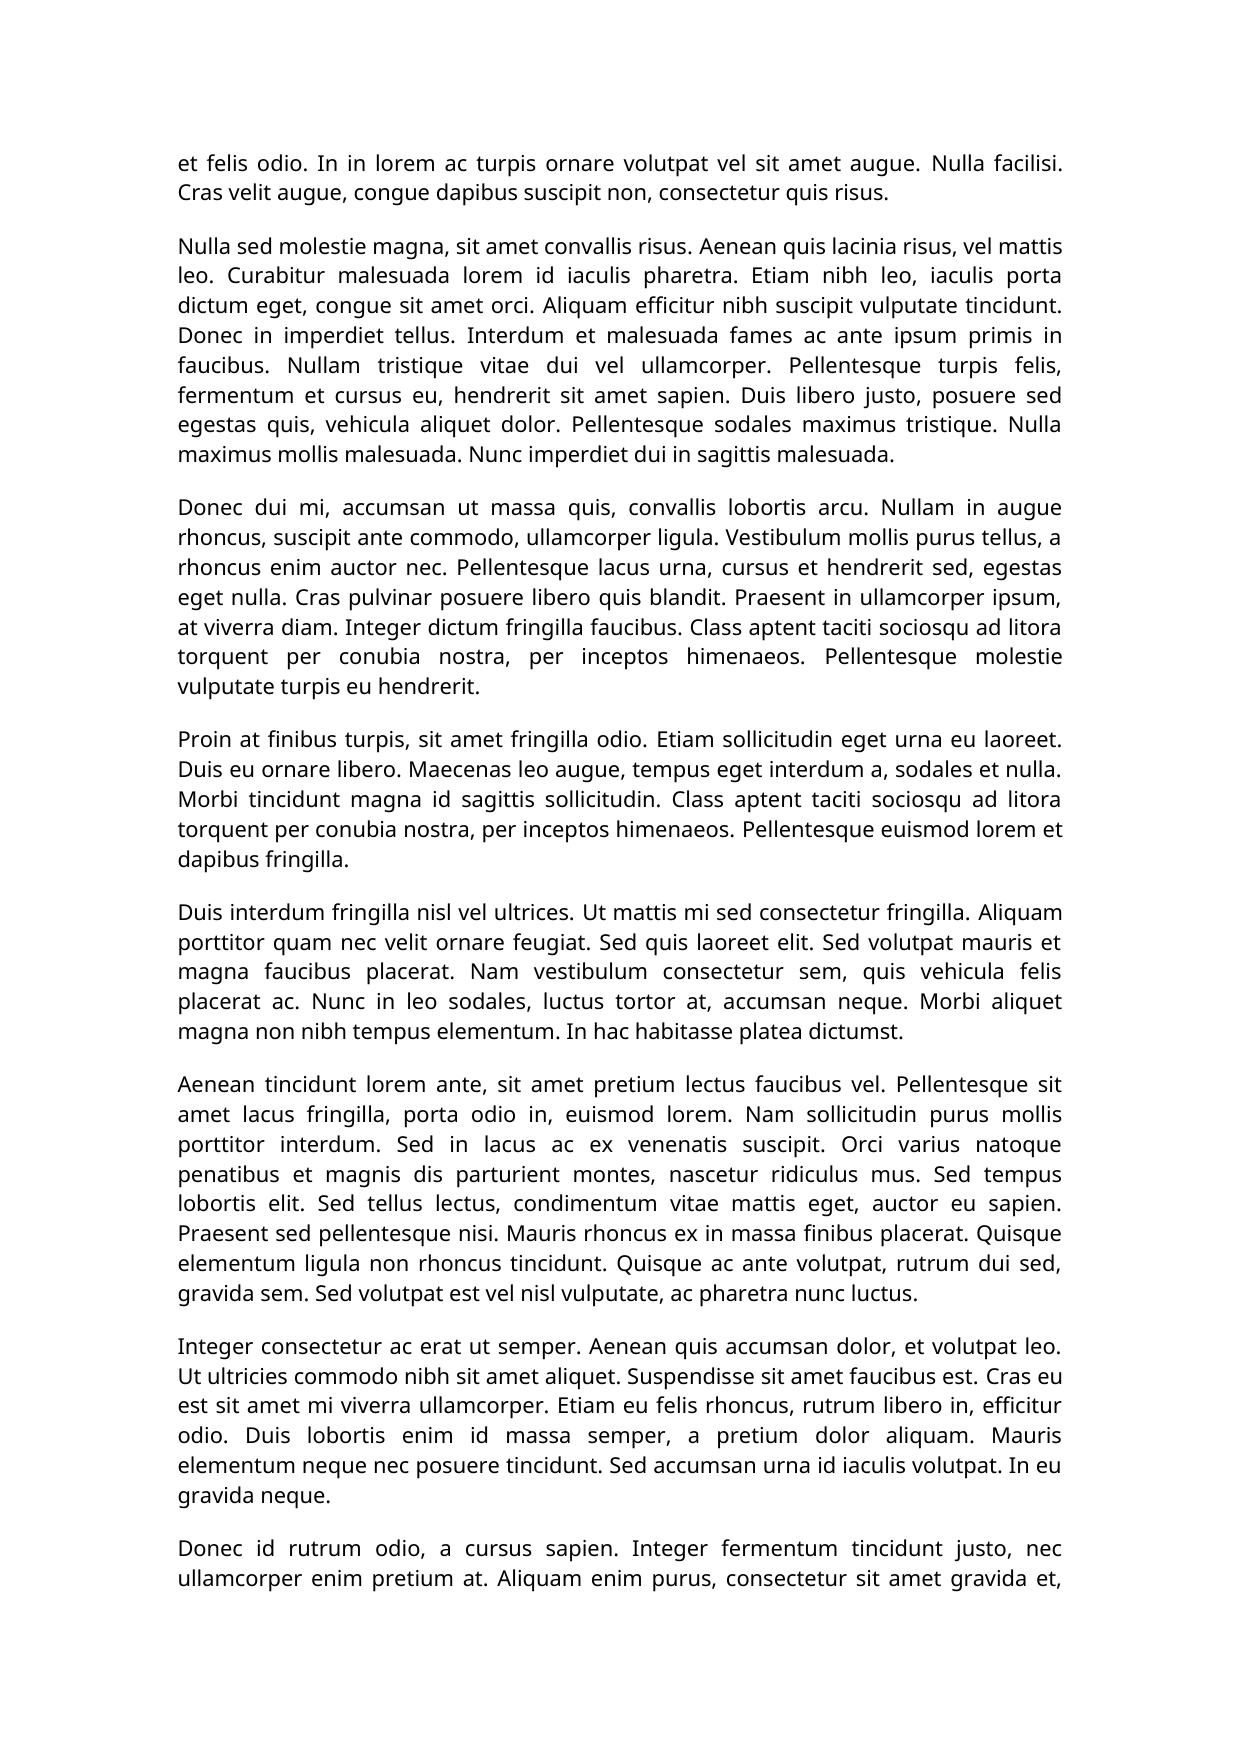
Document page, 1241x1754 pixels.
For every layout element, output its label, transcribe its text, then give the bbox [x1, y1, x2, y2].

text Donec dui mi, accumsan ut massa quis, convallis lobortis arcu. Nullam in augue rhoncus, suscipit ante commodo, ullamcorper ligula. Vestibulum mollis purus tellus, a rhoncus enim auctor nec. Pellentesque lacus urna, cursus et hendrerit sed, egestas eget nulla. Cras pulvinar posuere libero quis blandit. Praesent in ullamcorper ipsum, at viverra diam. Integer dictum fringilla faucibus. Class aptent taciti sociosqu ad litora torquent per conubia nostra, per inceptos himenaeos. Pellentesque molestie vulputate turpis eu hendrerit. [177, 492, 1063, 701]
text Proin at finibus turpis, sit amet fringilla odio. Etiam sollicitudin eget urna eu laoreet. Duis eu ornare libero. Maecenas leo augue, tempus eget interdum a, sodales et nulla. Morbi tincidunt magna id sagittis sollicitudin. Class aptent taciti sociosqu ad litora torquent per conubia nostra, per inceptos himenaeos. Pellentesque euismod lorem et dapibus fringilla. [177, 724, 1063, 873]
text Nulla sed molestie magna, sit amet convallis risus. Aenean quis lacinia risus, vel mattis leo. Curabitur malesuada lorem id iaculis pharetra. Etiam nibh leo, iaculis porta dictum eget, congue sit amet orci. Aliquam efficitur nibh suscipit vulputate tincidunt. Donec in imperdiet tellus. Interdum et malesuada fames ac ante ipsum primis in faucibus. Nullam tristique vitae dui vel ullamcorper. Pellentesque turpis felis, fermentum et cursus eu, hendrerit sit amet sapien. Duis libero justo, posuere sed egestas quis, vehicula aliquet dolor. Pellentesque sodales maximus tristique. Nulla maximus mollis malesuada. Nunc imperdiet dui in sagittis malesuada. [177, 231, 1063, 469]
text Aenean tincidunt lorem ante, sit amet pretium lectus faucibus vel. Pellentesque sit amet lacus fringilla, porta odio in, euismod lorem. Nam sollicitudin purus mollis porttitor interdum. Sed in lacus ac ex venenatis suscipit. Orci varius natoque penatibus et magnis dis parturient montes, nascetur ridiculus mus. Sed tempus lobortis elit. Sed tellus lectus, condimentum vitae mattis eget, auctor eu sapien. Praesent sed pellentesque nisi. Mauris rhoncus ex in massa finibus placerat. Quisque elementum ligula non rhoncus tincidunt. Quisque ac ante volutpat, rutrum dui sed, gravida sem. Sed volutpat est vel nisl vulputate, ac pharetra nunc luctus. [177, 1069, 1063, 1307]
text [177, 1533, 1063, 1593]
text Integer consectetur ac erat ut semper. Aenean quis accumsan dolor, et volutpat leo. Ut ultricies commodo nibh sit amet aliquet. Suspendisse sit amet faucibus est. Cras eu est sit amet mi viverra ullamcorper. Etiam eu felis rhoncus, rutrum libero in, efficitur odio. Duis lobortis enim id massa semper, a pretium dolor aliquam. Mauris elementum neque nec posuere tincidunt. Sed accumsan urna id iaculis volutpat. In eu gravida neque. [177, 1331, 1063, 1510]
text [177, 148, 1063, 207]
text Duis interdum fringilla nisl vel ultrices. Ut mattis mi sed consectetur fringilla. Aliquam porttitor quam nec velit ornare feugiat. Sed quis laoreet elit. Sed volutpat mauris et magna faucibus placerat. Nam vestibulum consectetur sem, quis vehicula felis placerat ac. Nunc in leo sodales, luctus tortor at, accumsan neque. Morbi aliquet magna non nibh tempus elementum. In hac habitasse platea dictumst. [177, 897, 1063, 1046]
